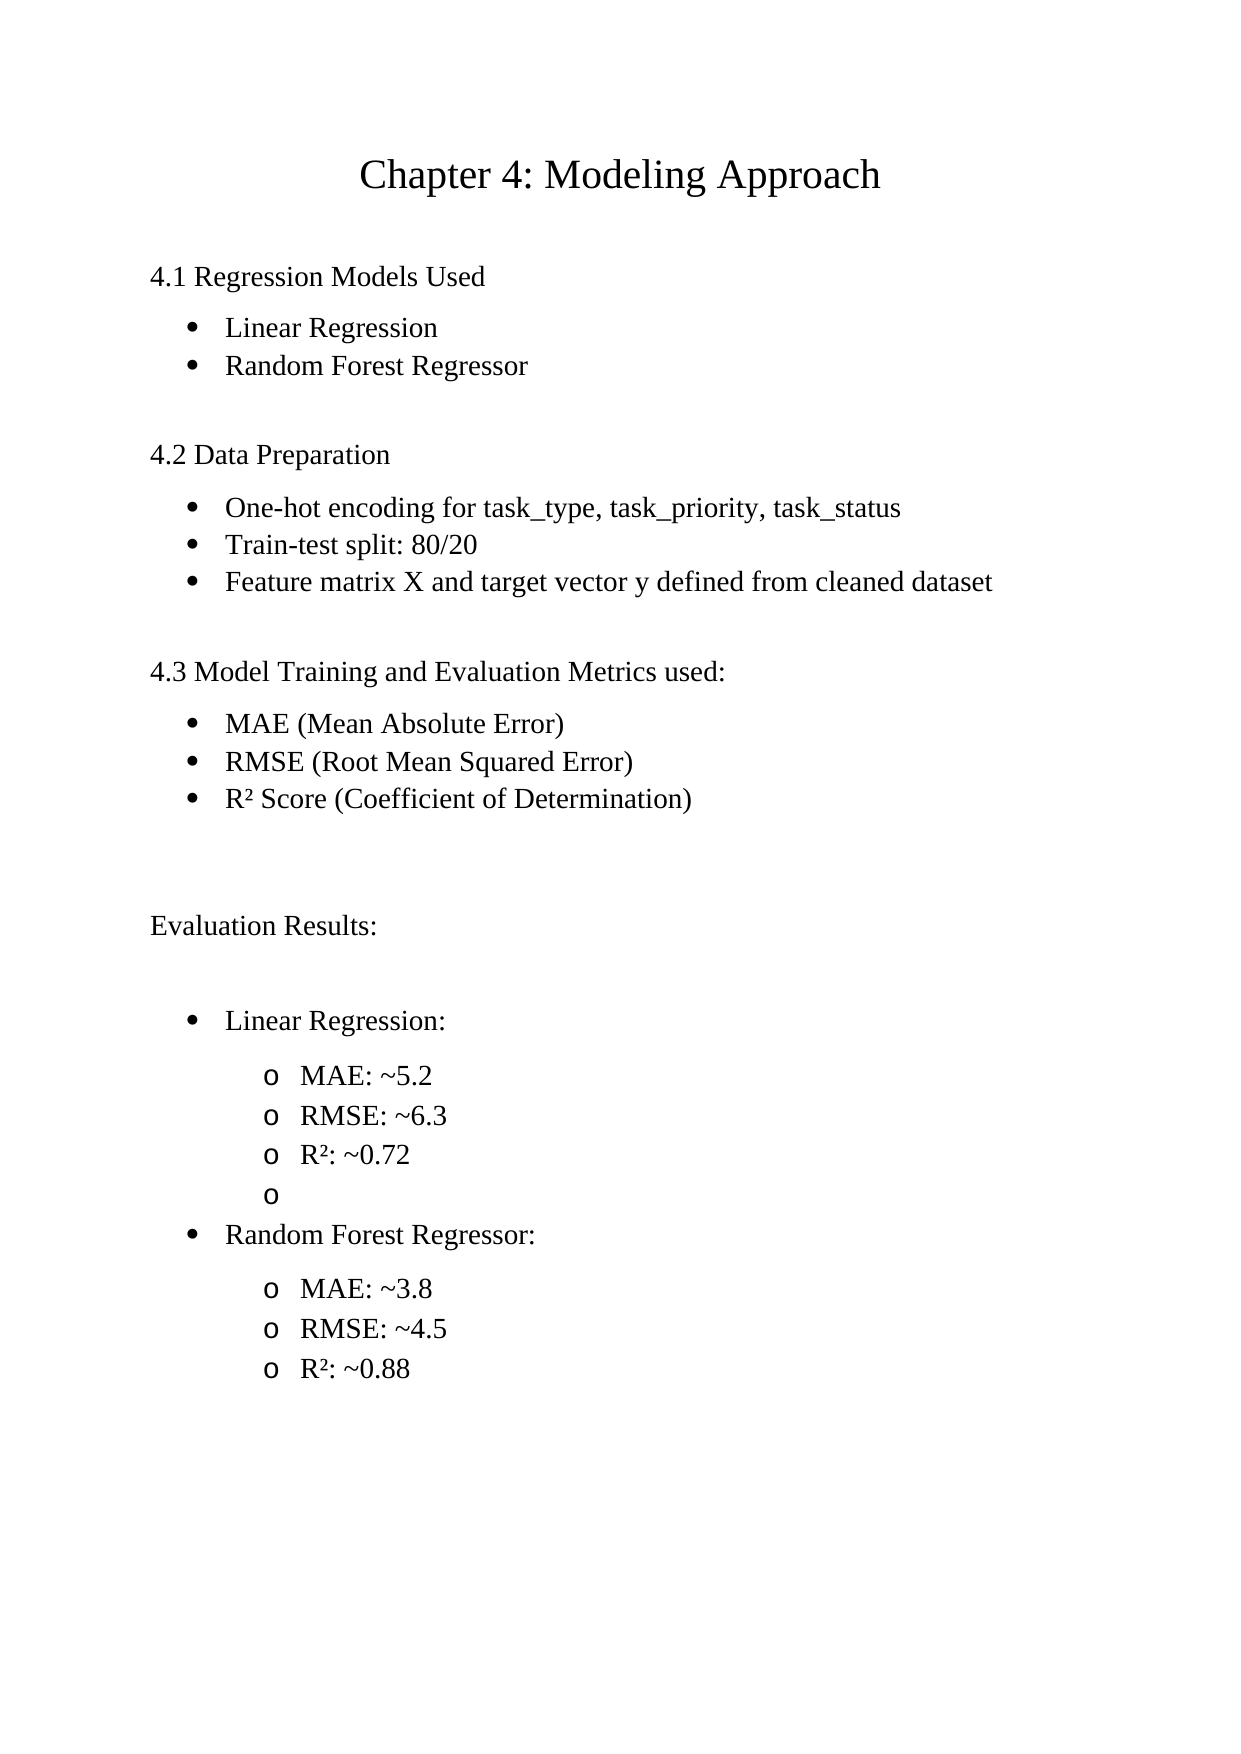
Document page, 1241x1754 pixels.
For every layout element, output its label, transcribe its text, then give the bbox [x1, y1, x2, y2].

list Feature matrix X and target vector y defined from cleaned dataset [187, 564, 1090, 598]
list Train-test split: 80/20 [187, 527, 1090, 561]
list RMSE: ~6.3 [262, 1098, 1090, 1134]
list Random Forest Regressor [187, 348, 1090, 381]
list One-hot encoding for task_type, task_priority, task_status [187, 490, 1090, 523]
list R²: ~0.72 [262, 1137, 1090, 1173]
list RMSE: ~4.5 [262, 1311, 1090, 1347]
text 4.3 Model Training and Evaluation Metrics used: [150, 654, 1090, 688]
list R² Score (Coefficient of Determination) [187, 781, 1090, 815]
list MAE: ~3.8 [262, 1271, 1090, 1307]
list Linear Regression [187, 310, 1090, 344]
list Random Forest Regressor: [187, 1217, 1090, 1251]
list RMSE (Root Mean Squared Error) [187, 744, 1090, 778]
text 4.2 Data Preparation [150, 437, 1090, 471]
list R²: ~0.88 [262, 1351, 1090, 1387]
list MAE: ~5.2 [262, 1058, 1090, 1094]
text Evaluation Results: [150, 908, 1090, 942]
text 4.1 Regression Models Used [150, 259, 1090, 293]
list MAE (Mean Absolute Error) [187, 707, 1090, 740]
list Linear Regression: [187, 1003, 1090, 1037]
text Chapter 4: Modeling Approach [150, 150, 1090, 198]
